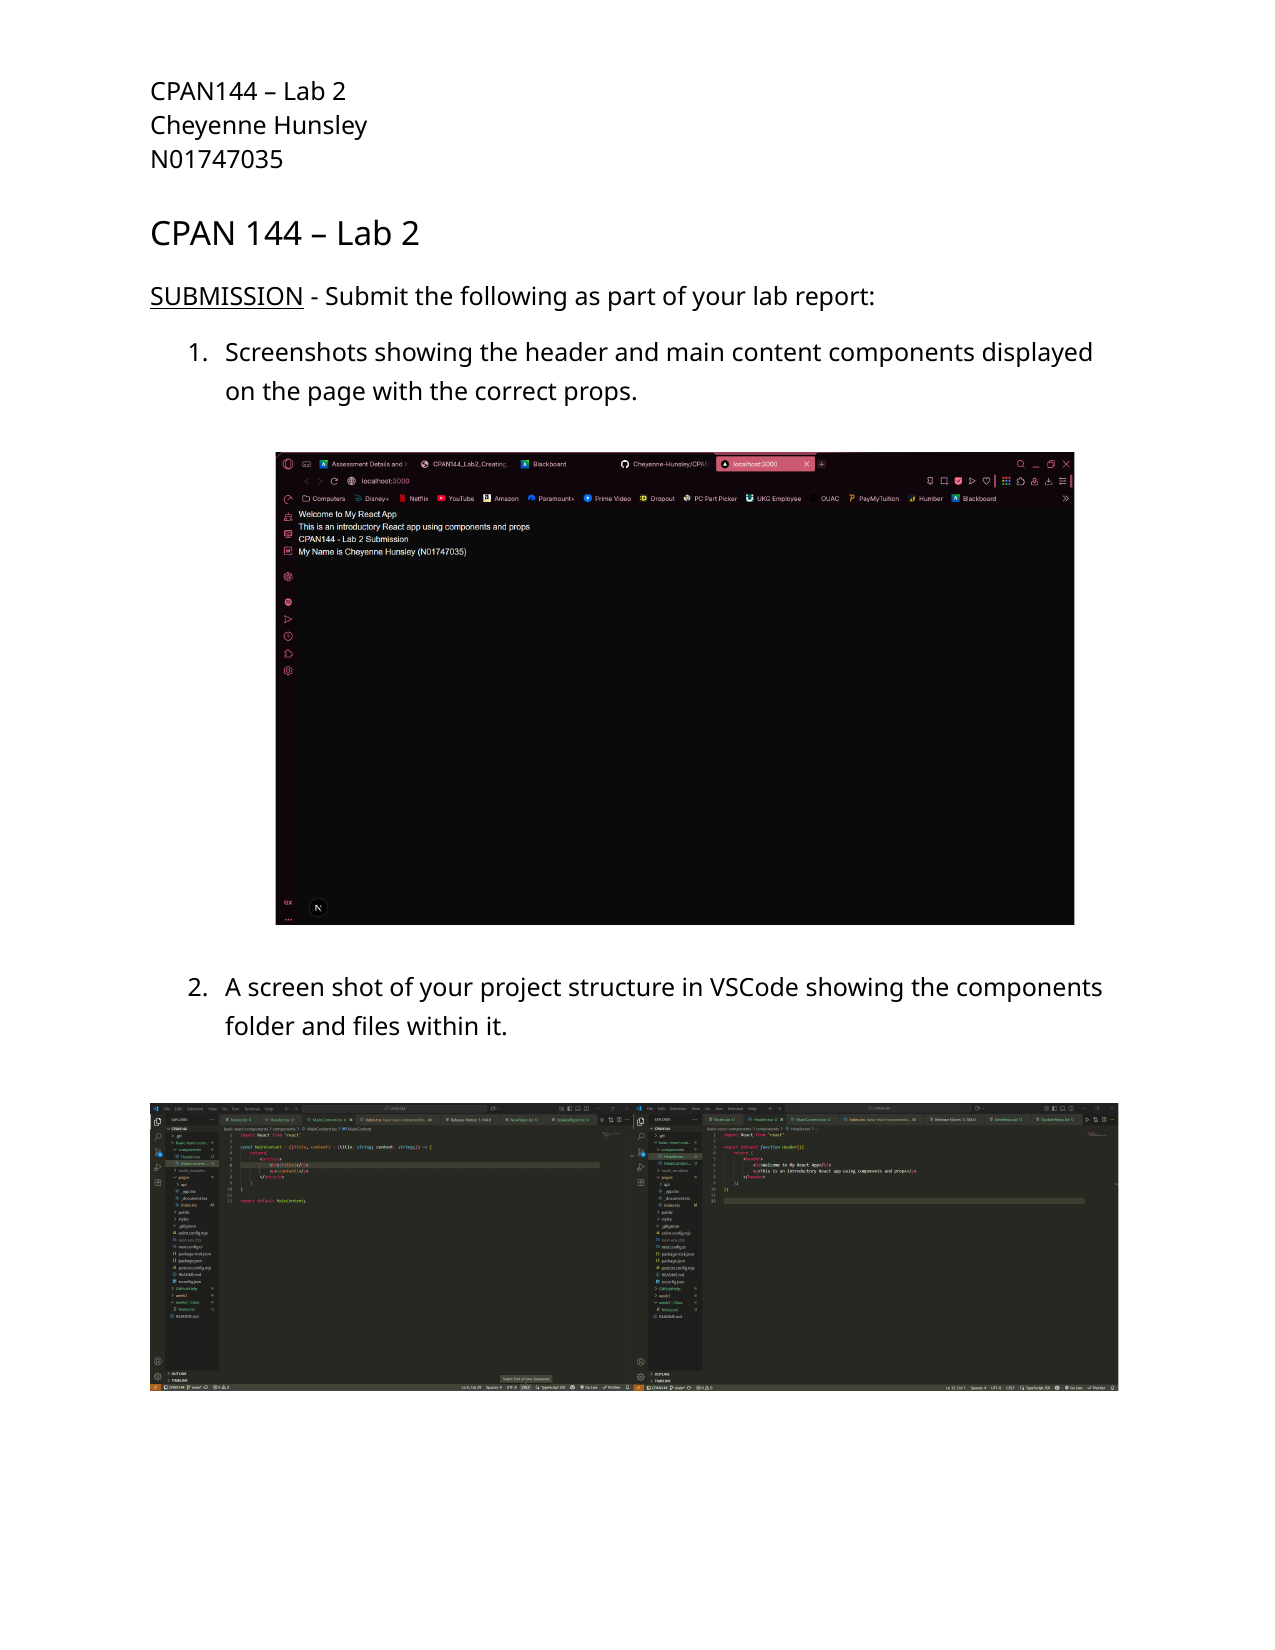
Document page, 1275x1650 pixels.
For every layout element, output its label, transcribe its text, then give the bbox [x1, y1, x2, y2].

list A screen shot of your project structure in VSCode showing the components folder and files within it. [187, 969, 1125, 1042]
text CPAN 144 – Lab 2 [150, 210, 1125, 255]
picture [150, 1103, 1119, 1391]
list Screenshots showing the header and main content components displayed on the page with the correct props. [187, 335, 1125, 408]
text SUBMISSION - Submit the following as part of your lab report: [150, 279, 1125, 313]
picture [275, 452, 1075, 925]
